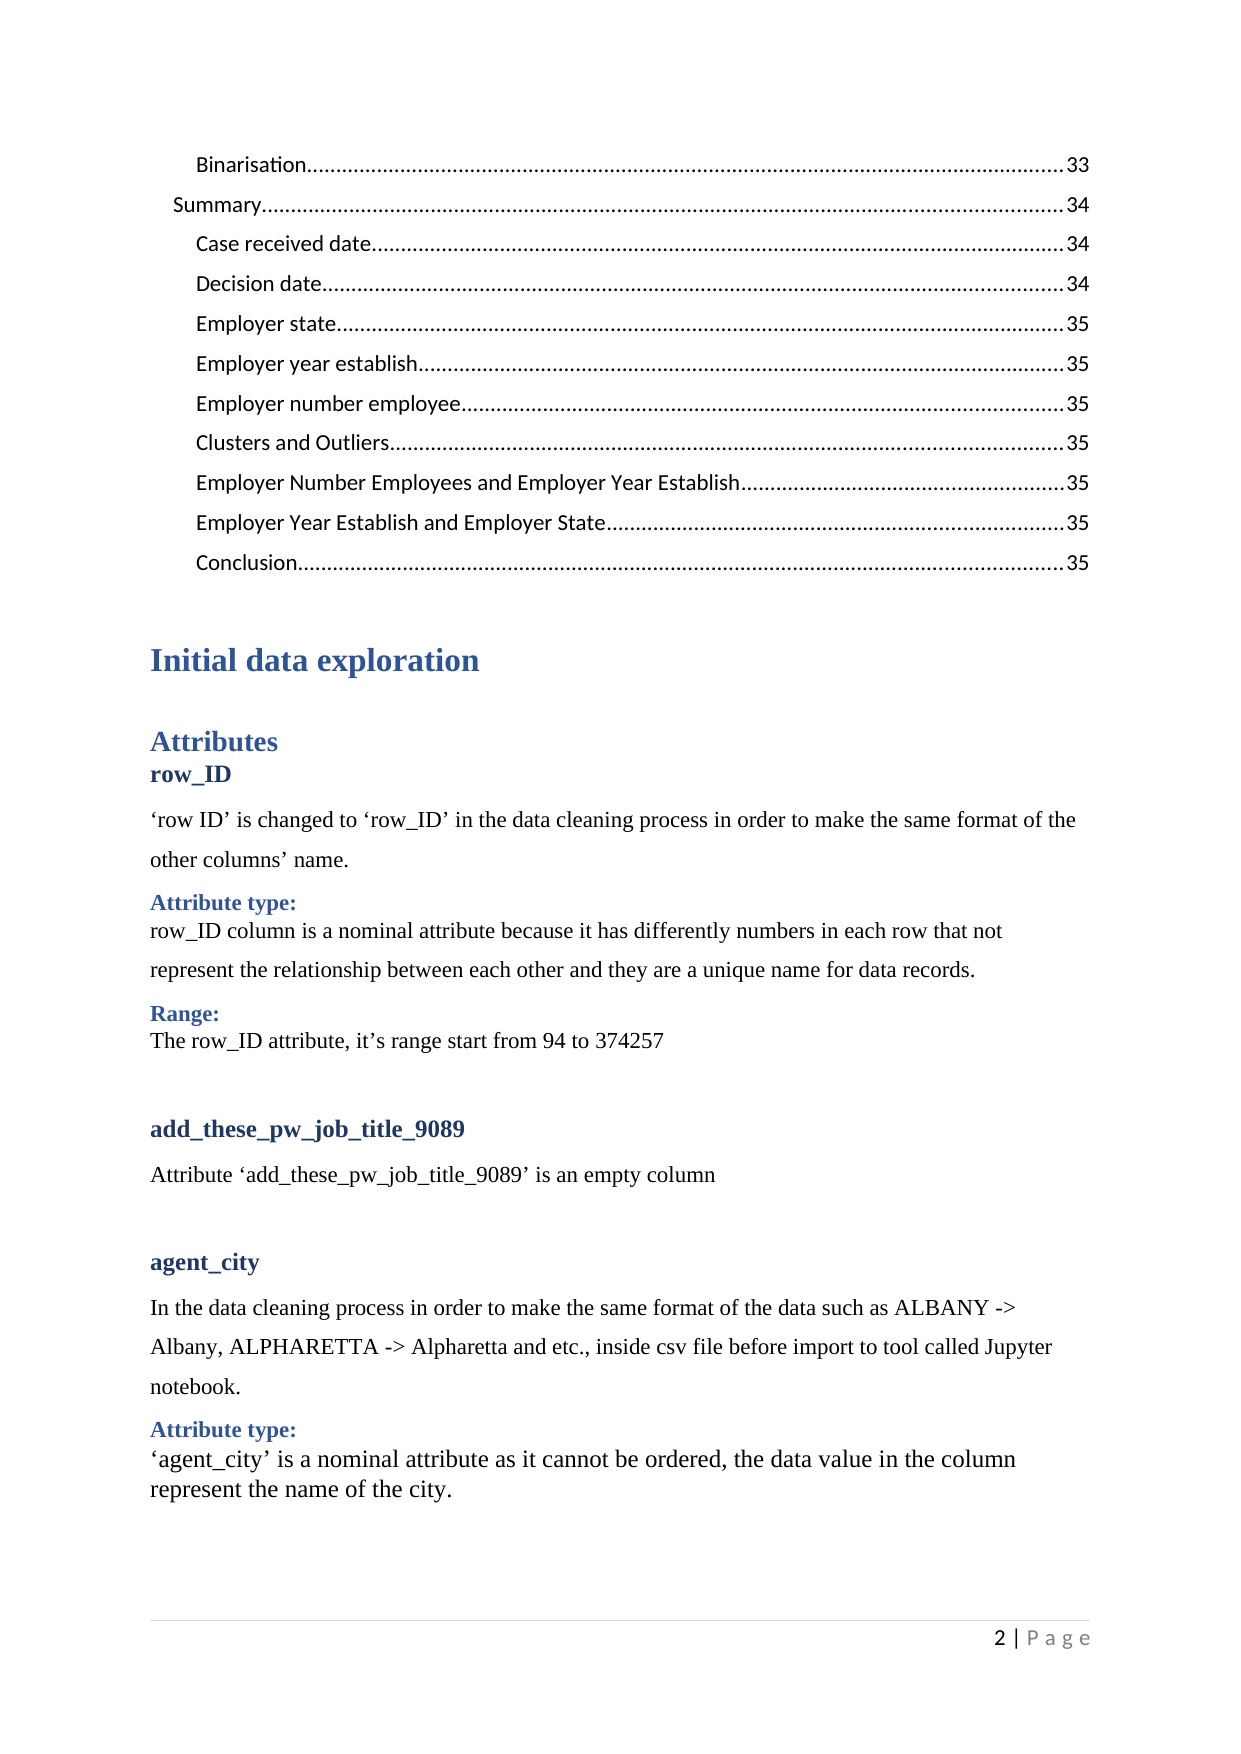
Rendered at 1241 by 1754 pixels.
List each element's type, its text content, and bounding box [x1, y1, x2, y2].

subtitle Attributes [150, 724, 1090, 758]
text add_these_pw_job_title_9089 [150, 1114, 1090, 1143]
text ‘row ID’ is changed to ‘row_ID’ in the data cleaning process in order to make the same format of the other columns’ name. [150, 806, 1090, 872]
text Attribute ‘add_these_pw_job_title_9089’ is an empty column [150, 1161, 1090, 1187]
text row_ID [150, 759, 1090, 788]
subtitle Range: [150, 1000, 1090, 1026]
text agent_city [150, 1247, 1090, 1276]
text In the data cleaning process in order to make the same format of the data such as ALBANY -> Albany, ALPHARETTA -> Alpharetta and etc., inside csv file before import to tool called Jupyter notebook. [150, 1294, 1090, 1399]
text The row_ID attribute, it’s range start from 94 to 374257 [150, 1028, 1090, 1054]
subtitle Attribute type: [150, 1417, 1090, 1443]
text ‘agent_city’ is a nominal attribute as it cannot be ordered, the data value in the column represent the name of the city. [150, 1444, 1090, 1503]
subtitle Initial data exploration [150, 640, 1090, 679]
text row_ID column is a nominal attribute because it has differently numbers in each row that not represent the relationship between each other and they are a unique name for data records. [150, 917, 1090, 983]
subtitle Attribute type: [150, 889, 1090, 916]
